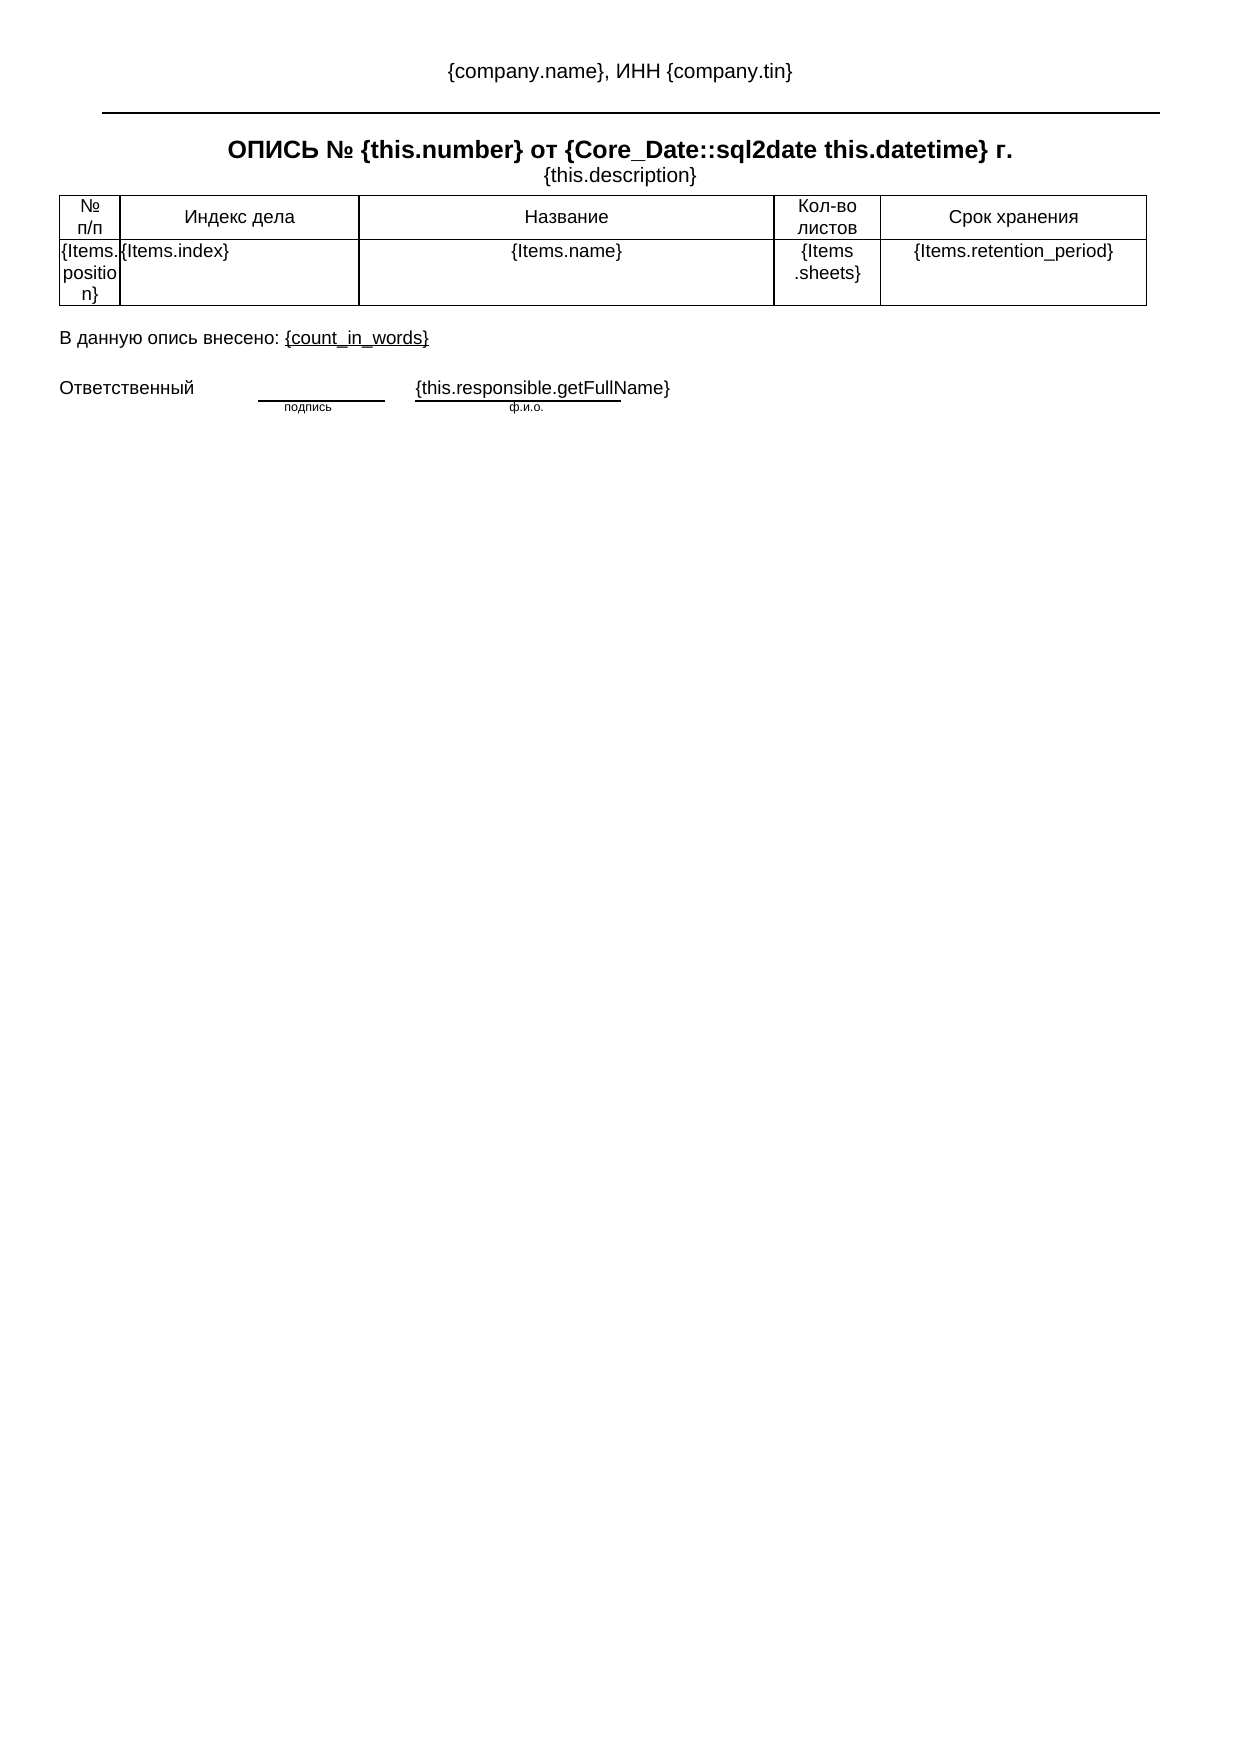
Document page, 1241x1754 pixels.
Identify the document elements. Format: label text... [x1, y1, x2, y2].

text {company.name}, ИНН {company.tin} [59, 59, 1181, 83]
text Ответственный {this.responsible.getFullName} [59, 377, 1181, 399]
text В данную опись внесено: {count_in_words} [59, 327, 1181, 348]
table_header Кол-во листов [775, 196, 880, 238]
table_header Срок хранения [881, 196, 1146, 238]
text ОПИСЬ № {this.number} от {Core_Date::sql2date this.datetime} г. [59, 135, 1181, 164]
table_header Название [360, 196, 773, 238]
table_cell {Items.retention_period} [881, 240, 1146, 305]
table_cell {Items.sheets} [775, 240, 880, 305]
table_header Индекс дела [121, 196, 358, 238]
table_header № п/п [60, 196, 119, 238]
table_cell {Items.position} [60, 240, 119, 305]
text {this.description} [59, 164, 1181, 187]
table_cell {Items.name} [360, 240, 773, 305]
text подпись ф.и.о. [284, 400, 1181, 414]
table_cell {Items.index} [121, 240, 358, 305]
